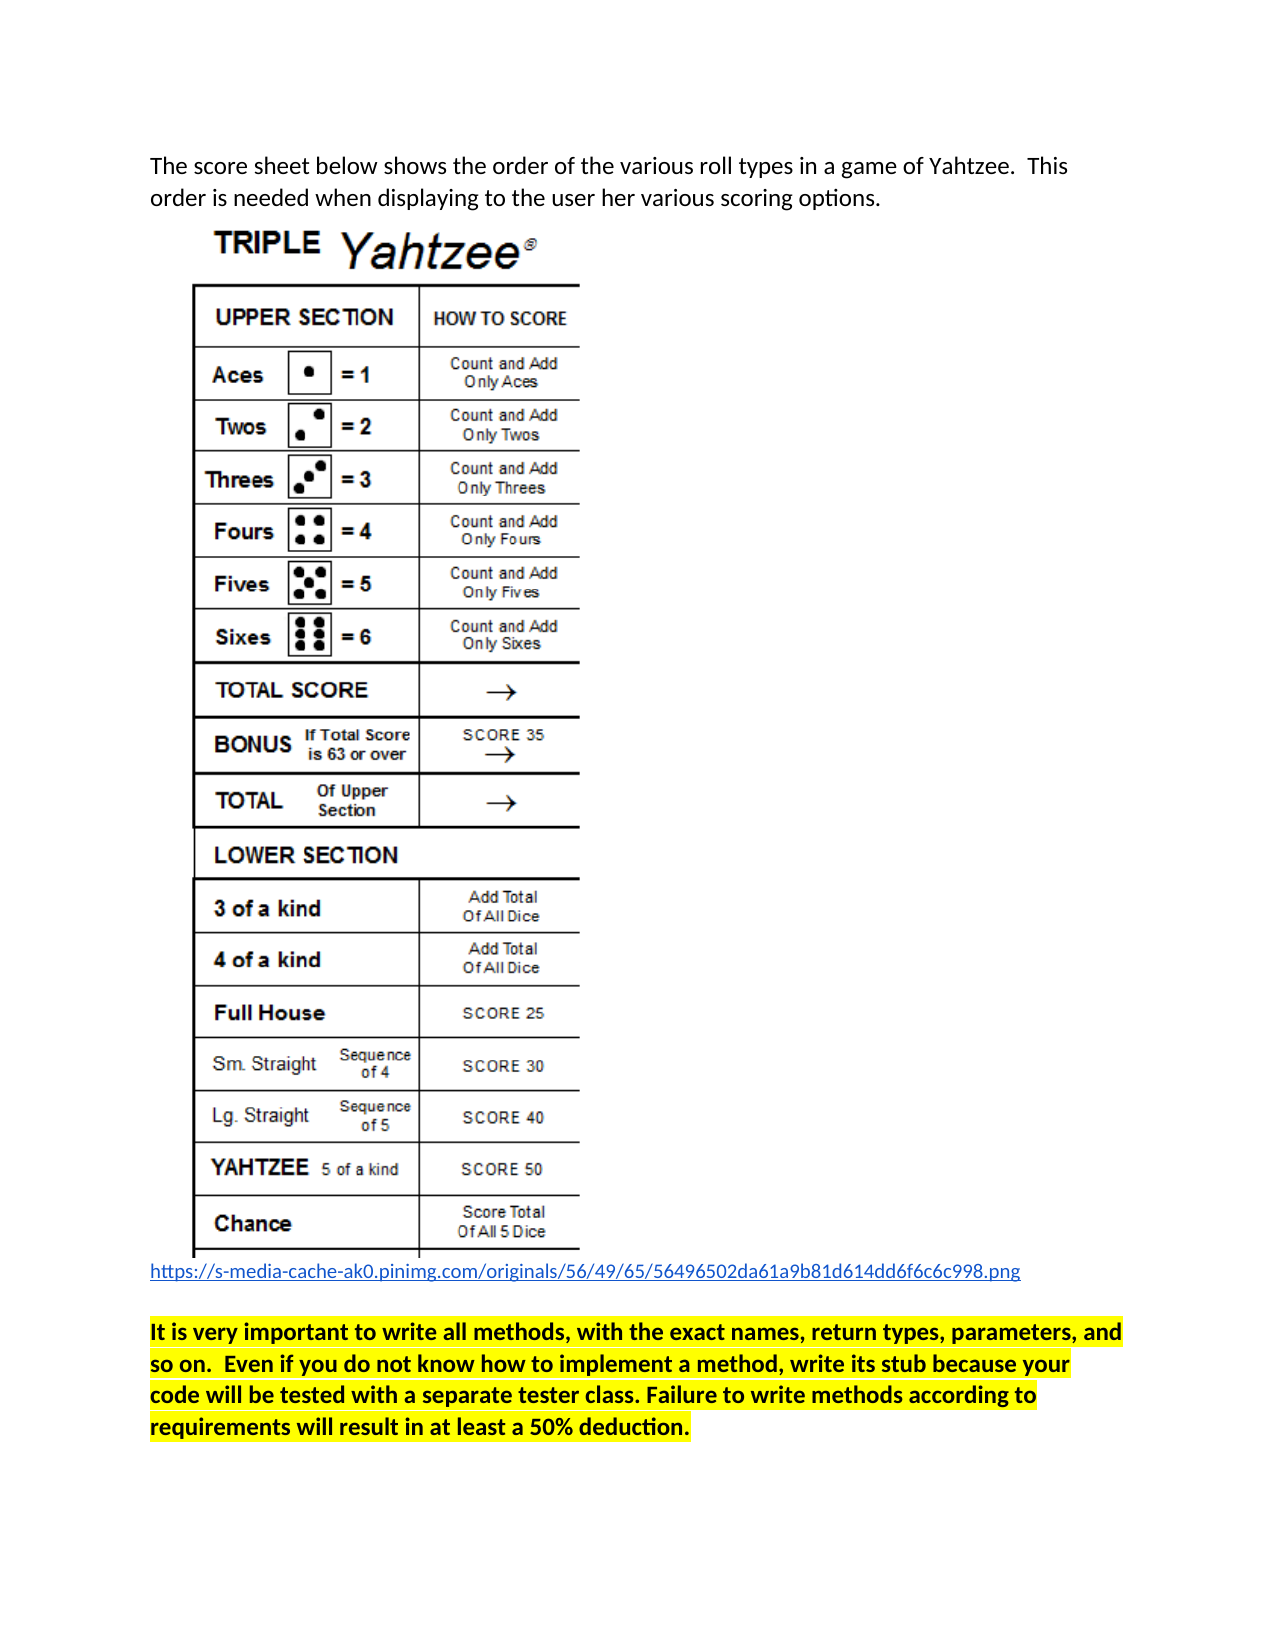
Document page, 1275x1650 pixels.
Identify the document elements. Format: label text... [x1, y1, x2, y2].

picture [150, 213, 580, 1258]
text The score sheet below shows the order of the various roll types in a game of Yahtzee. This order is needed when displaying to the user her various scoring options. [150, 150, 1125, 212]
text https://s-media-cache-ak0.pinimg.com/originals/56/49/65/56496502da61a9b81d614dd6f6c6c998.png [150, 1258, 1125, 1283]
text It is very important to write all methods, with the exact names, return types, parameters, and so on. Even if you do not know how to implement a method, write its stub because your code will be tested with a separate tester class. Failure to write methods according to requirements will result in at least a 50% deduction. [150, 1316, 1125, 1442]
